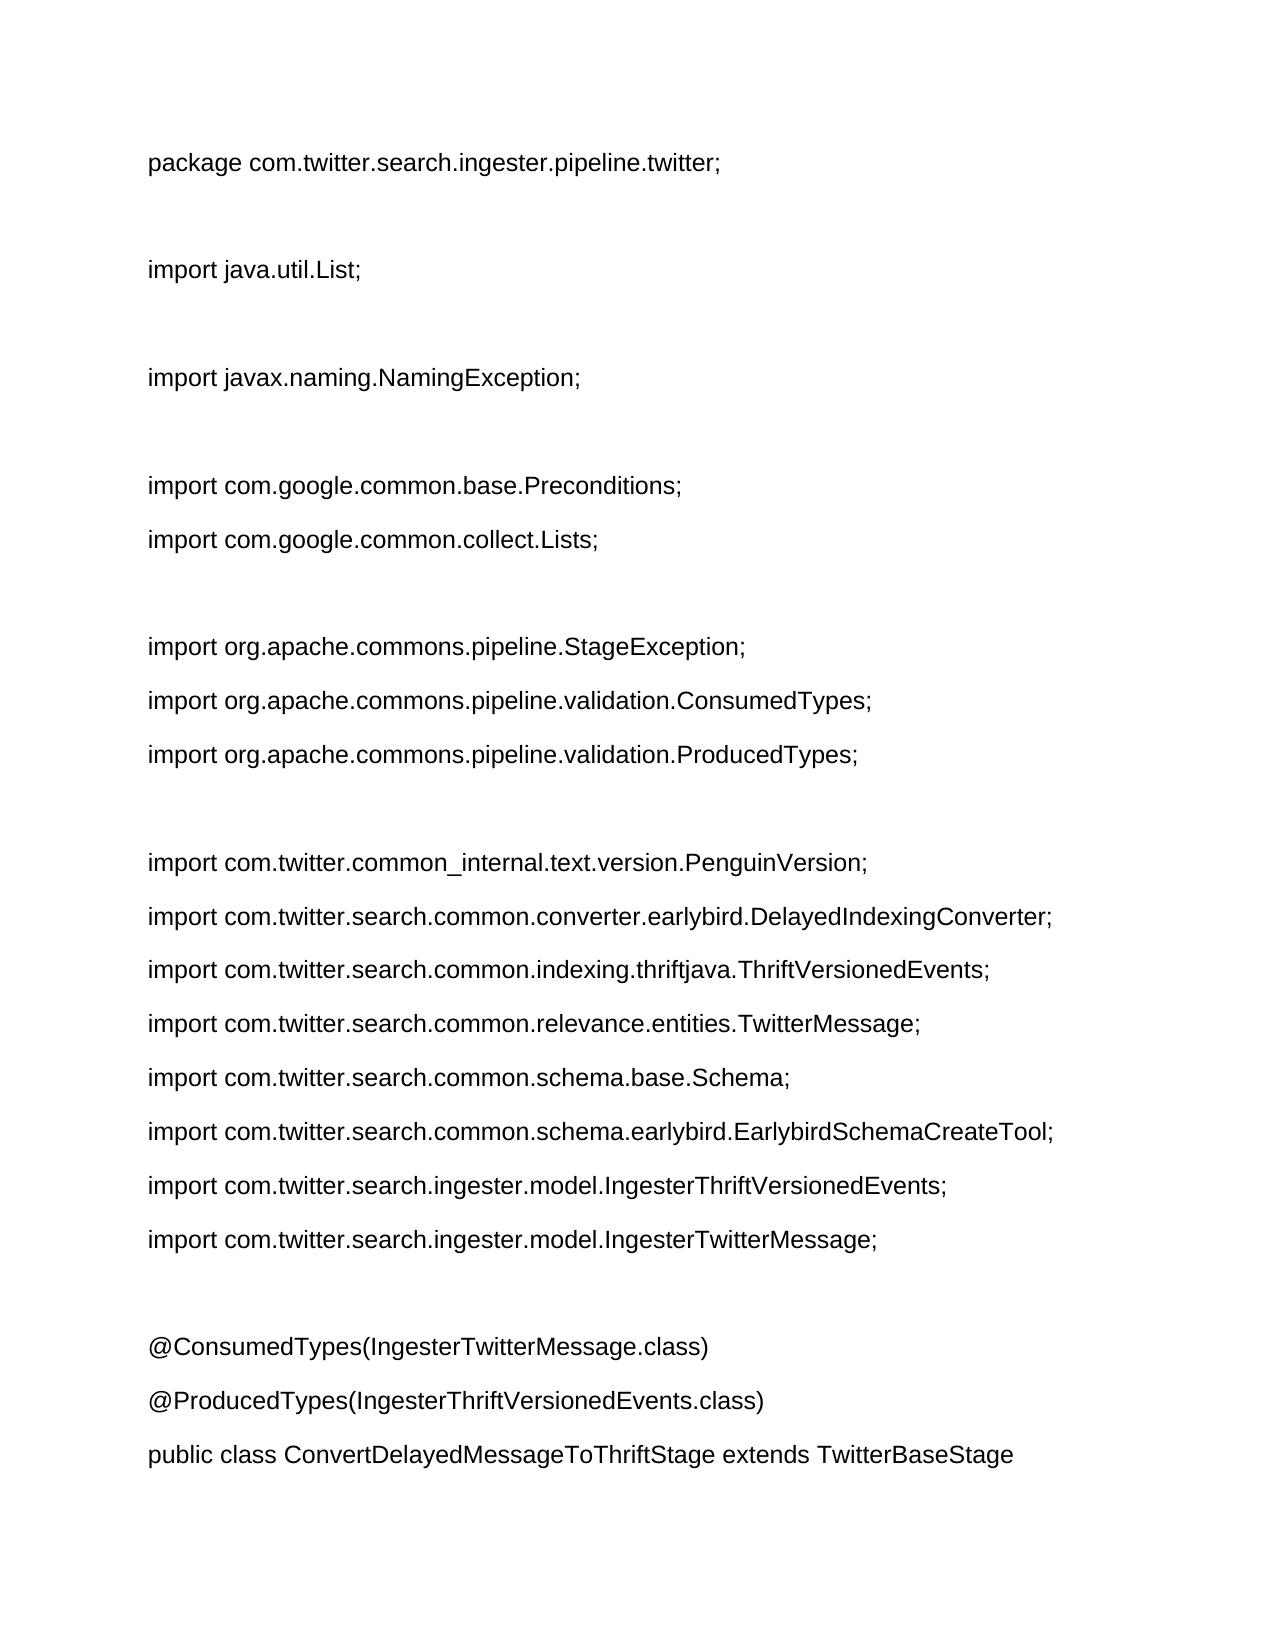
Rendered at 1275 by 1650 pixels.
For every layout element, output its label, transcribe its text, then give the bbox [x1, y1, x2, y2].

text import javax.naming.NamingException; [148, 363, 1127, 392]
text import org.apache.commons.pipeline.validation.ConsumedTypes; [148, 686, 1127, 715]
text import com.twitter.search.ingester.model.IngesterThriftVersionedEvents; [148, 1171, 1127, 1199]
text import com.twitter.search.common.converter.earlybird.DelayedIndexingConverter; [148, 902, 1127, 930]
text import com.twitter.search.common.indexing.thriftjava.ThriftVersionedEvents; [148, 955, 1127, 984]
text import org.apache.commons.pipeline.validation.ProducedTypes; [148, 740, 1127, 769]
text import java.util.List; [148, 255, 1127, 284]
text import com.google.common.base.Preconditions; [148, 471, 1127, 499]
text @ConsumedTypes(IngesterTwitterMessage.class) [148, 1332, 1127, 1361]
text public class ConvertDelayedMessageToThriftStage extends TwitterBaseStage [148, 1440, 1127, 1469]
text import org.apache.commons.pipeline.StageException; [148, 632, 1127, 661]
text import com.twitter.search.common.schema.base.Schema; [148, 1063, 1127, 1092]
text import com.twitter.common_internal.text.version.PenguinVersion; [148, 848, 1127, 876]
text @ProducedTypes(IngesterThriftVersionedEvents.class) [148, 1386, 1127, 1415]
text import com.google.common.collect.Lists; [148, 524, 1127, 553]
text package com.twitter.search.ingester.pipeline.twitter; [148, 148, 1127, 176]
text import com.twitter.search.ingester.model.IngesterTwitterMessage; [148, 1225, 1127, 1253]
text import com.twitter.search.common.relevance.entities.TwitterMessage; [148, 1009, 1127, 1038]
text import com.twitter.search.common.schema.earlybird.EarlybirdSchemaCreateTool; [148, 1117, 1127, 1146]
